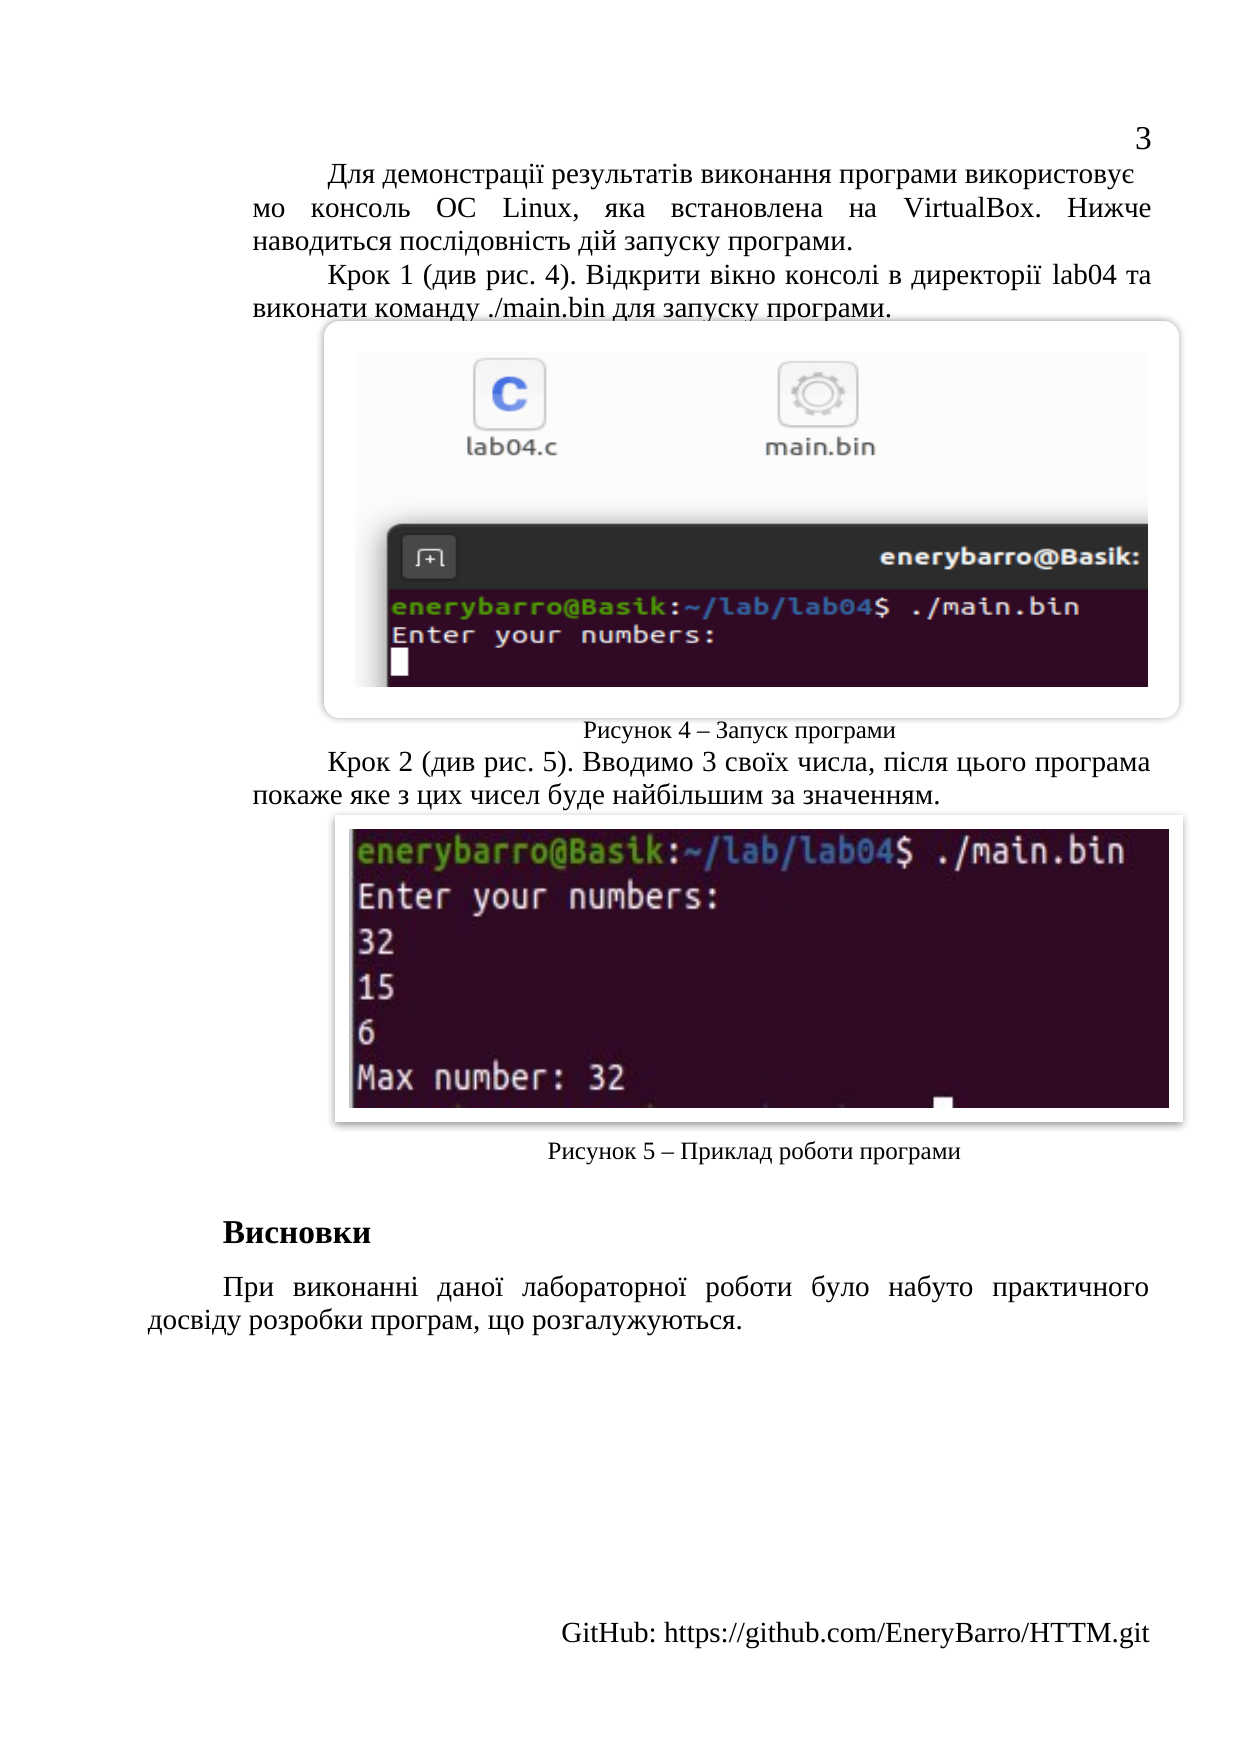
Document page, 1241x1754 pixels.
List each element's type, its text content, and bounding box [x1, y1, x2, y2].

subtitle Рисунок 5 – Приклад роботи програми [163, 1136, 1152, 1164]
subtitle GitHub: https://github.com/EneryBarro/HTTM.git [148, 1616, 1150, 1649]
subtitle Крок 2 (див рис. 5). Вводимо 3 своїх числа, після цього програма покаже яке з цих чисел буде найбільшим за значенням. [252, 744, 1152, 811]
picture [355, 352, 1148, 687]
subtitle Рисунок 4 – Запуск програми [252, 715, 1152, 744]
subtitle Крок 1 (див рис. 4). Відкрити вікно консолі в директорії lab04 та виконати команду ./main.bin для запуску програми. [252, 257, 1152, 324]
subtitle Висновки [148, 1212, 1150, 1250]
picture [349, 829, 1169, 1108]
subtitle Для демонстрації результатів виконання програми використовуємо консоль ОС Linux, яка встановлена на VirtualBox. Нижче наводиться послідовність дій запуску програми. [252, 156, 1152, 257]
subtitle При виконанні даної лабораторної роботи було набуто практичного досвіду розробки програм, що розгалужуються. [148, 1269, 1150, 1336]
subtitle 3 [252, 118, 1152, 156]
